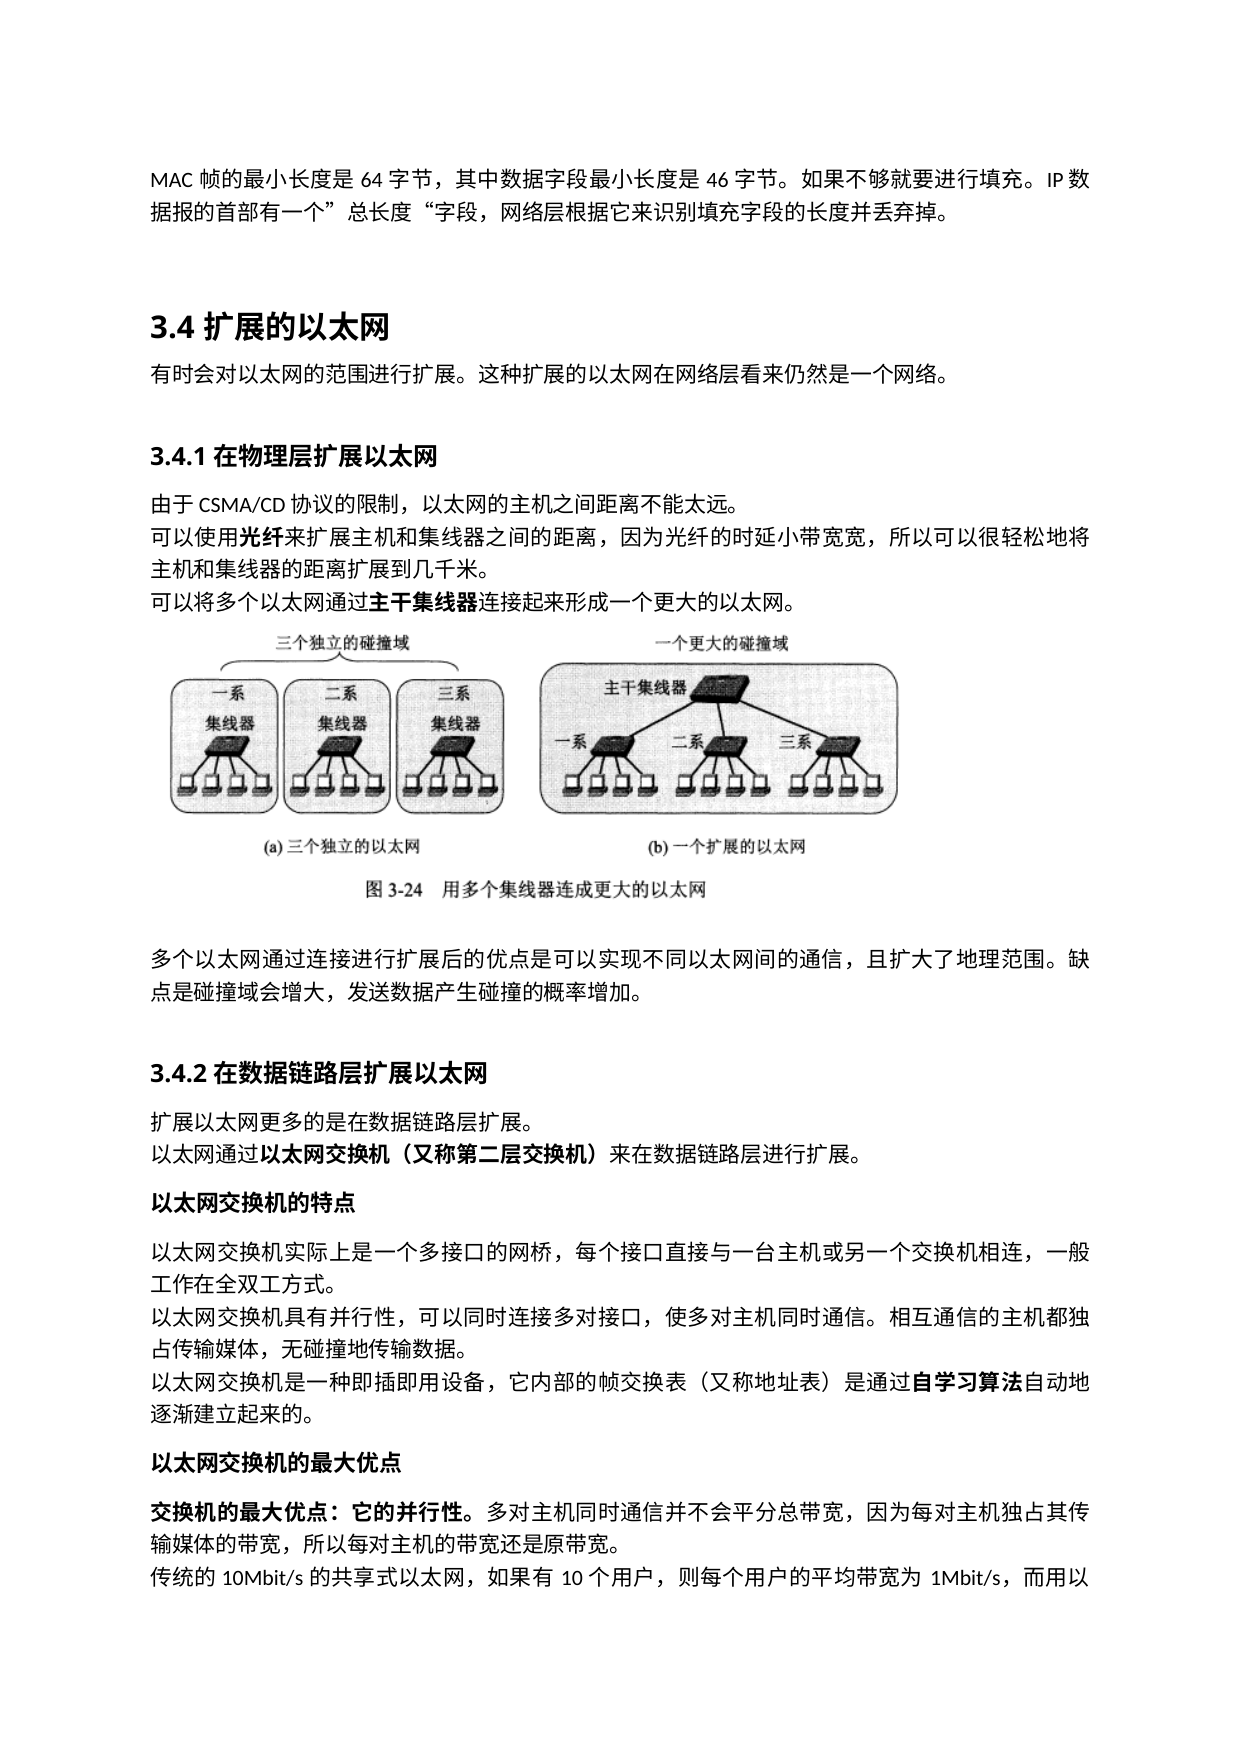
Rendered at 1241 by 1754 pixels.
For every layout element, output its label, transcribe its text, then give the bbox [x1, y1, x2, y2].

text 可以将多个以太网通过主干集线器连接起来形成一个更大的以太网。 [150, 584, 1090, 617]
text 以太网交换机实际上是一个多接口的网桥，每个接口直接与一台主机或另一个交换机相连，一般工作在全双工方式。 [150, 1234, 1090, 1299]
picture [150, 617, 923, 912]
text 扩展以太网更多的是在数据链路层扩展。 [150, 1104, 1090, 1137]
text MAC 帧的最小长度是 64 字节，其中数据字段最小长度是 46 字节。如果不够就要进行填充。IP数据报的首部有一个”总长度“字段，网络层根据它来识别填充字段的长度并丢弃掉。 [150, 162, 1090, 227]
text 3.4.2 在数据链路层扩展以太网 [150, 1039, 1090, 1104]
text 3.4.1 在物理层扩展以太网 [150, 422, 1090, 487]
text 以太网交换机是一种即插即用设备，它内部的帧交换表（又称地址表）是通过自学习算法自动地逐渐建立起来的。 [150, 1364, 1090, 1429]
text 由于 CSMA/CD 协议的限制，以太网的主机之间距离不能太远。 [150, 487, 1090, 519]
text 3.4 扩展的以太网 [150, 292, 1090, 357]
text 多个以太网通过连接进行扩展后的优点是可以实现不同以太网间的通信，且扩大了地理范围。缺点是碰撞域会增大，发送数据产生碰撞的概率增加。 [150, 942, 1090, 1007]
text 以太网交换机的特点 [150, 1169, 1090, 1234]
text 交换机的最大优点：它的并行性。多对主机同时通信并不会平分总带宽，因为每对主机独占其传输媒体的带宽，所以每对主机的带宽还是原带宽。 [150, 1494, 1090, 1559]
text 以太网交换机具有并行性，可以同时连接多对接口，使多对主机同时通信。相互通信的主机都独占传输媒体，无碰撞地传输数据。 [150, 1299, 1090, 1364]
text 可以使用光纤来扩展主机和集线器之间的距离，因为光纤的时延小带宽宽，所以可以很轻松地将主机和集线器的距离扩展到几千米。 [150, 519, 1090, 584]
text 以太网交换机的最大优点 [150, 1429, 1090, 1494]
text 以太网通过以太网交换机（又称第二层交换机）来在数据链路层进行扩展。 [150, 1137, 1090, 1169]
text 有时会对以太网的范围进行扩展。这种扩展的以太网在网络层看来仍然是一个网络。 [150, 357, 1090, 389]
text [150, 1559, 1090, 1592]
